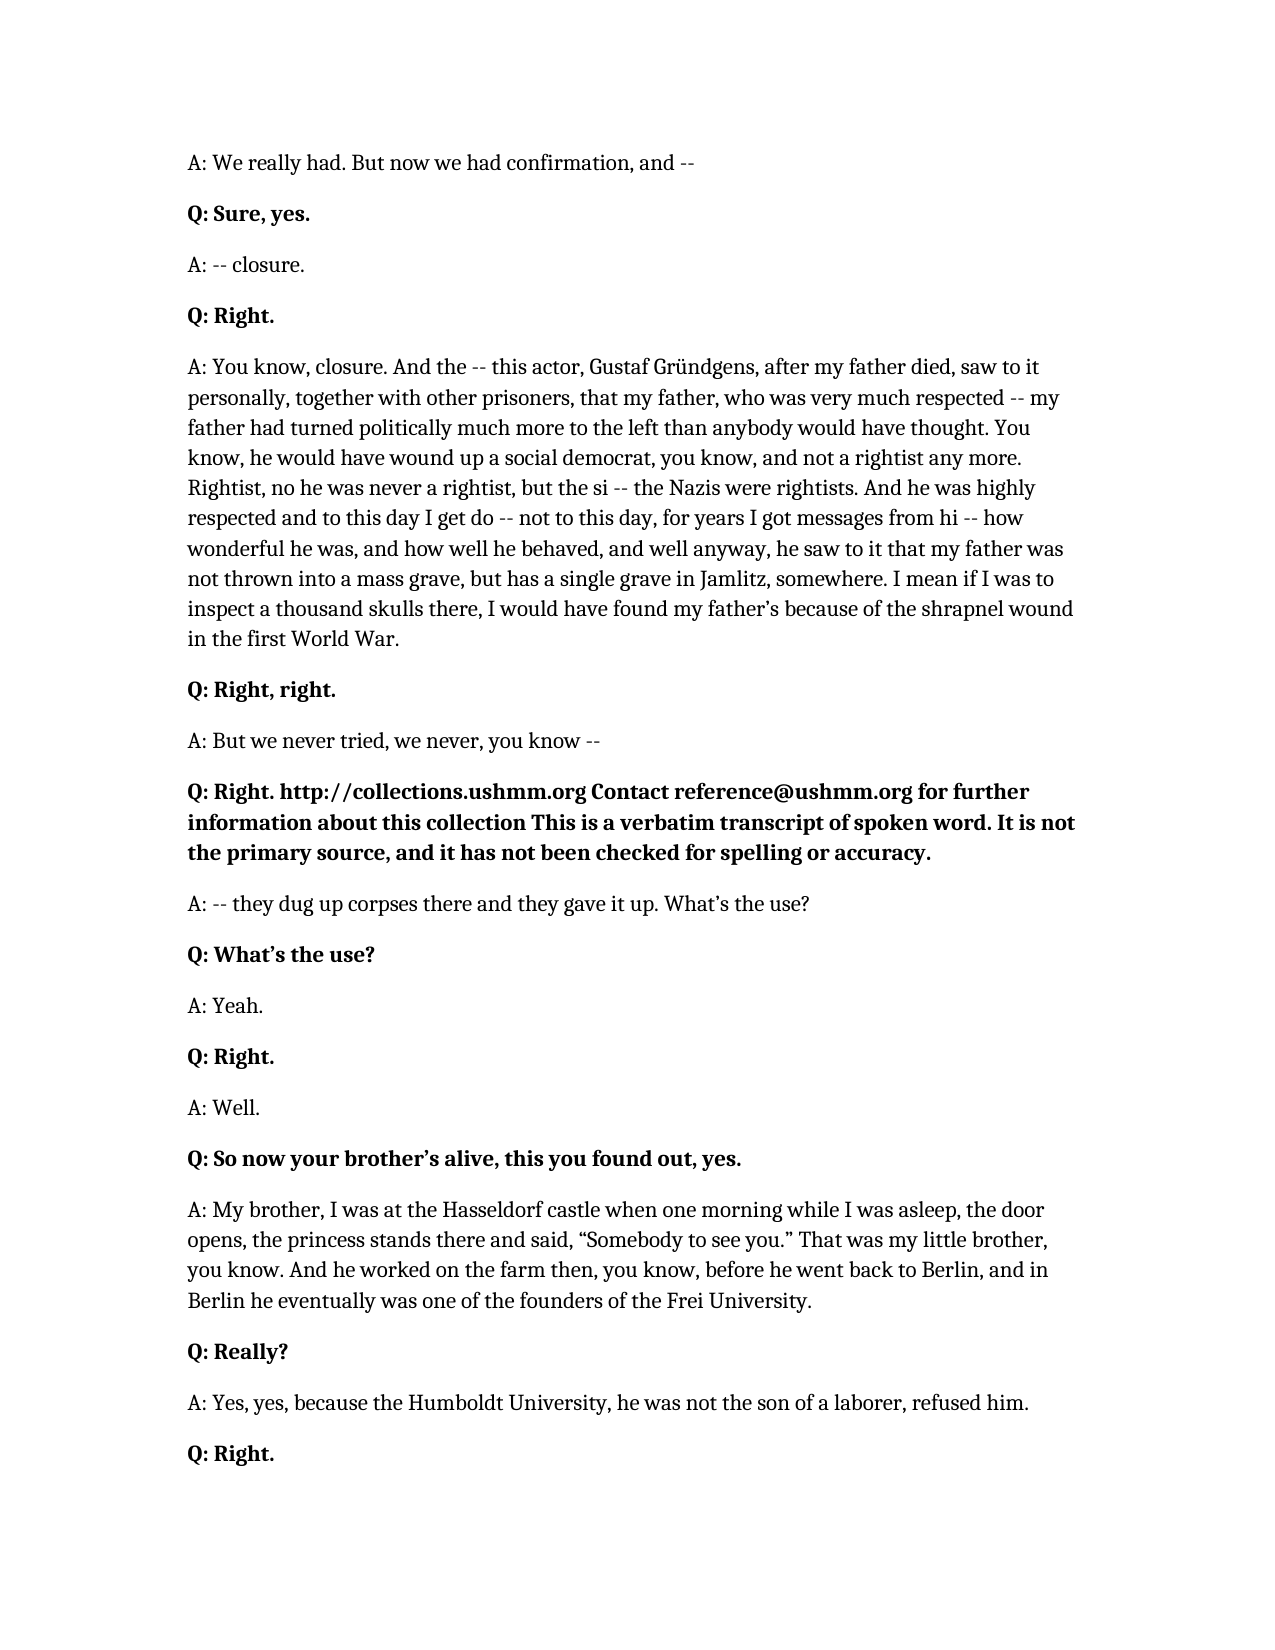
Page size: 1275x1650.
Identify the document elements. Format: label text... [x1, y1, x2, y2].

text Q: Right. http://collections.ushmm.org Contact reference@ushmm.org for further information about this collection This is a verbatim transcript of spoken word. It is not the primary source, and it has not been checked for spelling or accuracy. [187, 779, 1087, 866]
text Q: What’s the use? [187, 942, 1087, 968]
text Q: Sure, yes. [187, 201, 1087, 227]
text A: But we never tried, we never, you know -- [187, 728, 1087, 754]
text A: Well. [187, 1095, 1087, 1121]
text A: You know, closure. And the -- this actor, Gustaf Gründgens, after my father died, saw to it personally, together with other prisoners, that my father, who was very much respected -- my father had turned politically much more to the left than anybody would have thought. You know, he would have wound up a social democrat, you know, and not a rightist any more. Rightist, no he was never a rightist, but the si -- the Nazis were rightists. And he was highly respected and to this day I get do -- not to this day, for years I got messages from hi -- how wonderful he was, and how well he behaved, and well anyway, he saw to it that my father was not thrown into a mass grave, but has a single grave in Jamlitz, somewhere. I mean if I was to inspect a thousand skulls there, I would have found my father’s because of the shrapnel wound in the first World War. [187, 354, 1087, 652]
text Q: Right. [187, 1044, 1087, 1070]
text Q: Right. [187, 1441, 1087, 1467]
text Q: Really? [187, 1338, 1087, 1365]
text A: My brother, I was at the Hasseldorf castle when one morning while I was asleep, the door opens, the princess stands there and said, “Somebody to see you.” That was my little brother, you know. And he worked on the farm then, you know, before he went back to Berlin, and in Berlin he eventually was one of the founders of the Frei University. [187, 1197, 1087, 1314]
text A: -- closure. [187, 252, 1087, 278]
text A: Yes, yes, because the Humboldt University, he was not the son of a laborer, refused him. [187, 1389, 1087, 1416]
text A: We really had. But now we had confirmation, and -- [187, 150, 1087, 176]
text A: Yeah. [187, 993, 1087, 1019]
text Q: Right, right. [187, 677, 1087, 703]
text Q: So now your brother’s alive, this you found out, yes. [187, 1146, 1087, 1172]
text A: -- they dug up corpses there and they gave it up. What’s the use? [187, 891, 1087, 917]
text Q: Right. [187, 303, 1087, 329]
